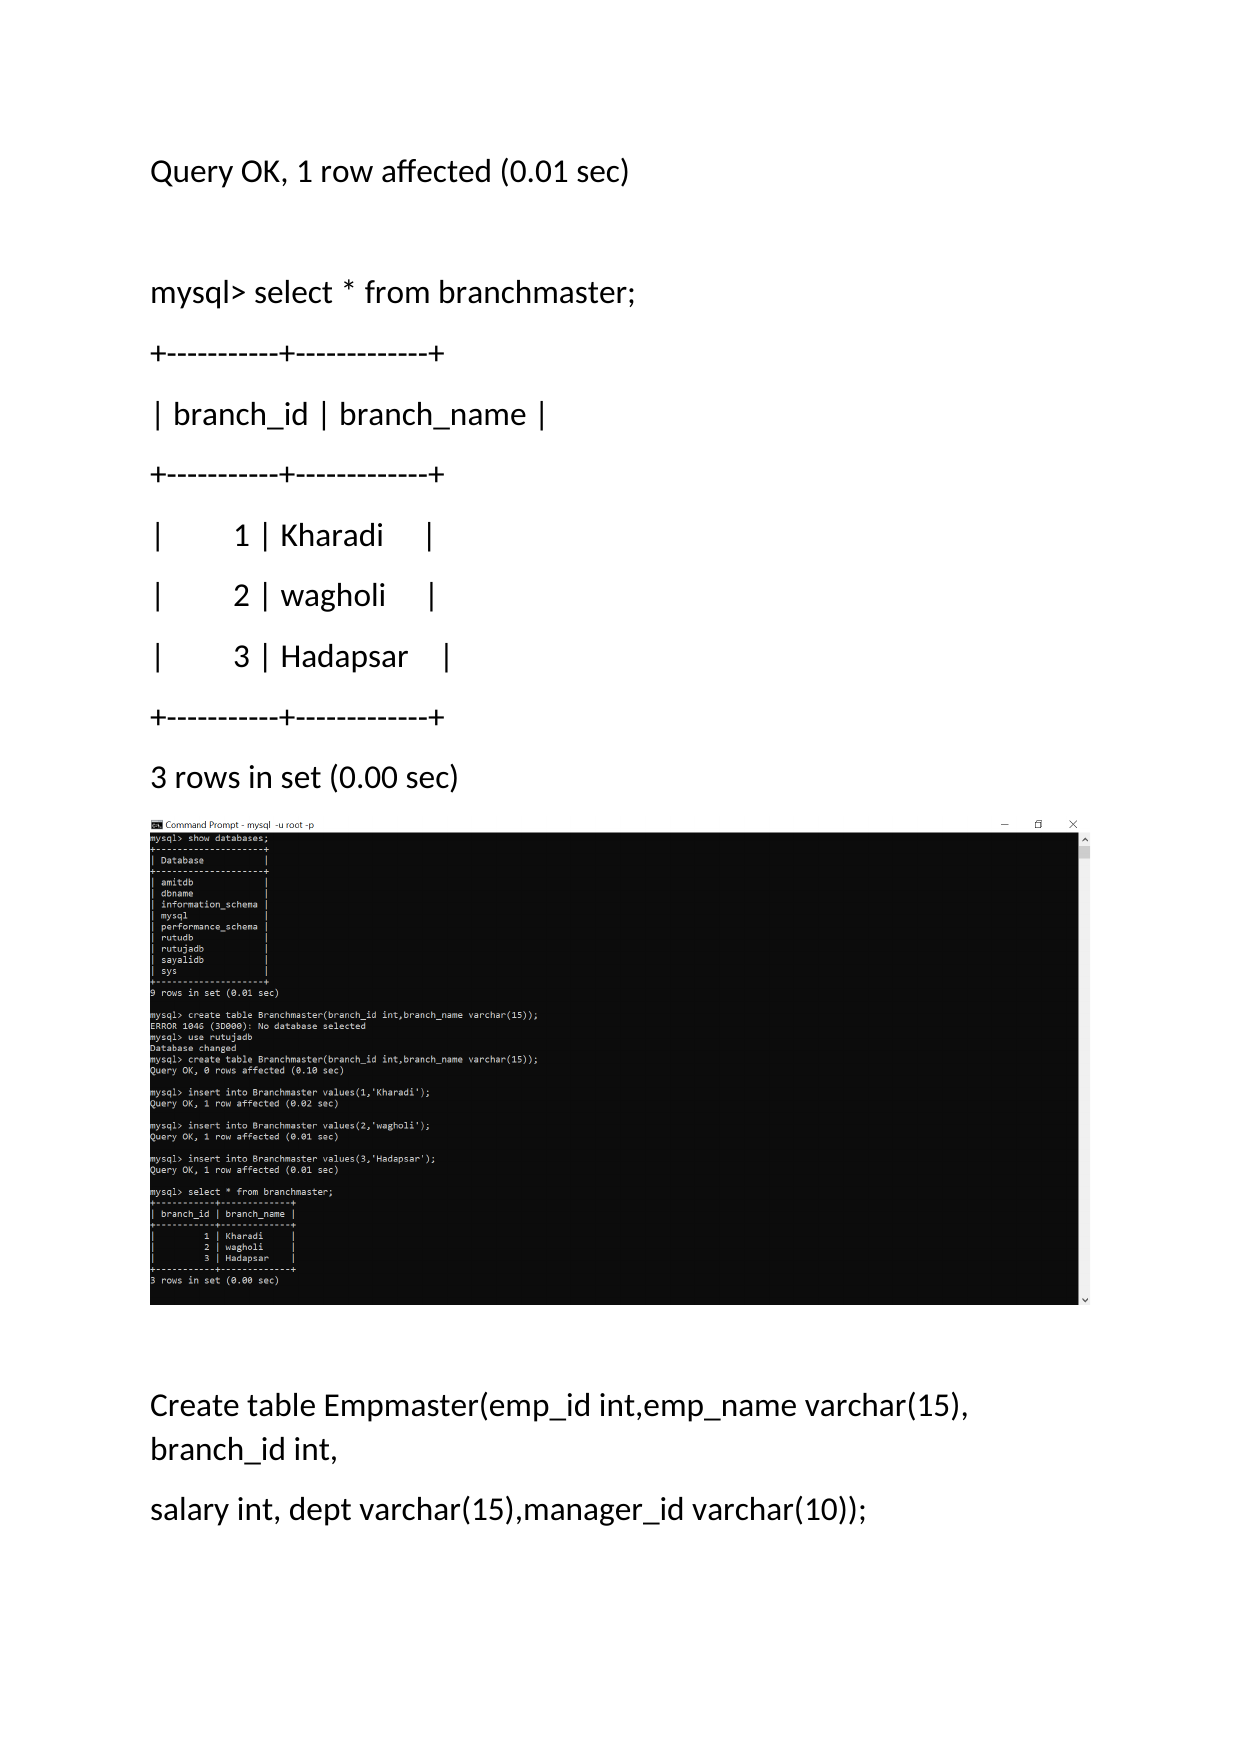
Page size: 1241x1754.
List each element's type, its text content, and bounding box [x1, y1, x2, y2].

text Create table Empmaster(emp_id int,emp_name varchar(15), branch_id int, [150, 1384, 1090, 1468]
text | branch_id | branch_name | [150, 392, 1090, 433]
text Query OK, 1 row affected (0.01 sec) [150, 150, 1090, 191]
text | 1 | Kharadi | [150, 514, 1090, 554]
text 3 rows in set (0.00 sec) [150, 756, 1090, 797]
text salary int, dept varchar(15),manager_id varchar(10)); [150, 1488, 1090, 1529]
text | 3 | Hadapsar | [150, 635, 1090, 676]
text +-----------+-------------+ [150, 332, 1090, 373]
text +-----------+-------------+ [150, 453, 1090, 494]
text mysql> select * from branchmaster; [150, 271, 1090, 312]
picture [150, 816, 1091, 1305]
text +-----------+-------------+ [150, 696, 1090, 736]
text | 2 | wagholi | [150, 574, 1090, 615]
